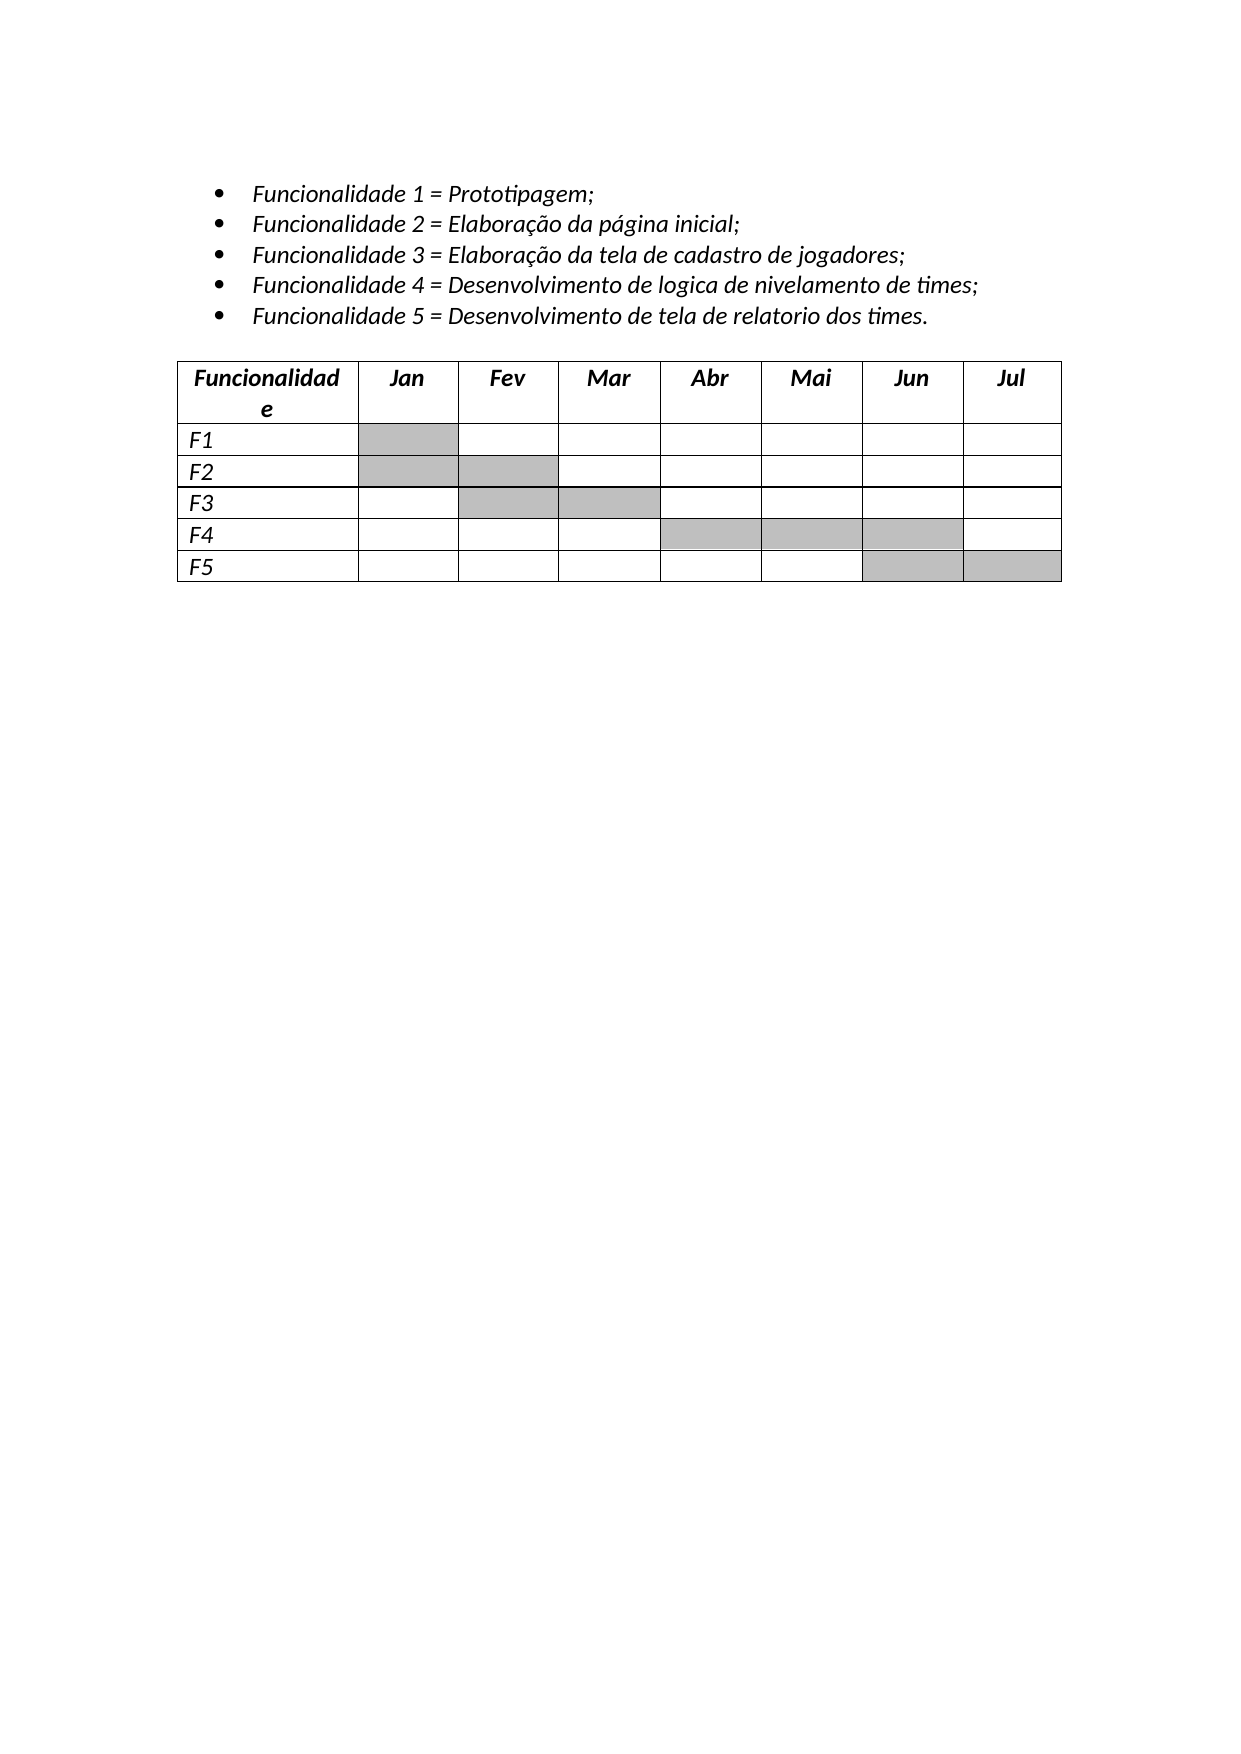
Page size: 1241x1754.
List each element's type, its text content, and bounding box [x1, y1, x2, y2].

table_cell [661, 488, 761, 518]
table_header Fev [459, 362, 558, 423]
table_cell [459, 488, 558, 518]
list Funcionalidade 1 = Prototipagem; [215, 178, 1063, 209]
table_header Abr [661, 362, 761, 423]
table_header Mar [559, 362, 660, 423]
table_cell F2 [178, 456, 358, 486]
table_cell [359, 488, 458, 518]
table_cell [661, 519, 761, 549]
table_header Jun [863, 362, 963, 423]
table_cell [459, 456, 558, 486]
table_cell [459, 424, 558, 455]
list Funcionalidade 5 = Desenvolvimento de tela de relatorio dos times. [215, 300, 1063, 331]
table_cell [863, 456, 963, 486]
table_cell [359, 424, 458, 455]
table_header Mai [762, 362, 862, 423]
table_cell [559, 488, 660, 518]
table_cell [661, 424, 761, 455]
table_cell [964, 456, 1061, 486]
table_header Funcionalidade [178, 362, 358, 423]
table_cell F3 [178, 488, 358, 518]
table_cell F1 [178, 424, 358, 455]
table_cell F4 [178, 519, 358, 549]
table_cell [559, 456, 660, 486]
table_cell [359, 551, 458, 581]
list Funcionalidade 4 = Desenvolvimento de logica de nivelamento de times; [215, 270, 1063, 300]
table_cell [964, 519, 1061, 549]
table_cell [863, 519, 963, 549]
table_cell [459, 551, 558, 581]
table_cell [964, 424, 1061, 455]
table_header Jan [359, 362, 458, 423]
table_cell [762, 488, 862, 518]
table_cell [559, 551, 660, 581]
table_header Jul [964, 362, 1061, 423]
table_cell F5 [178, 551, 358, 581]
table_cell [559, 519, 660, 549]
table_cell [559, 424, 660, 455]
table_cell [964, 551, 1061, 581]
table_cell [964, 488, 1061, 518]
table_cell [863, 424, 963, 455]
table_cell [762, 551, 862, 581]
table_cell [762, 424, 862, 455]
table_cell [762, 456, 862, 486]
table_cell [459, 519, 558, 549]
list Funcionalidade 2 = Elaboração da página inicial; [215, 209, 1063, 239]
table_cell [863, 551, 963, 581]
list Funcionalidade 3 = Elaboração da tela de cadastro de jogadores; [215, 239, 1063, 270]
table_cell [863, 488, 963, 518]
table_cell [359, 456, 458, 486]
table_cell [762, 519, 862, 549]
table_cell [359, 519, 458, 549]
table_cell [661, 456, 761, 486]
table_cell [661, 551, 761, 581]
